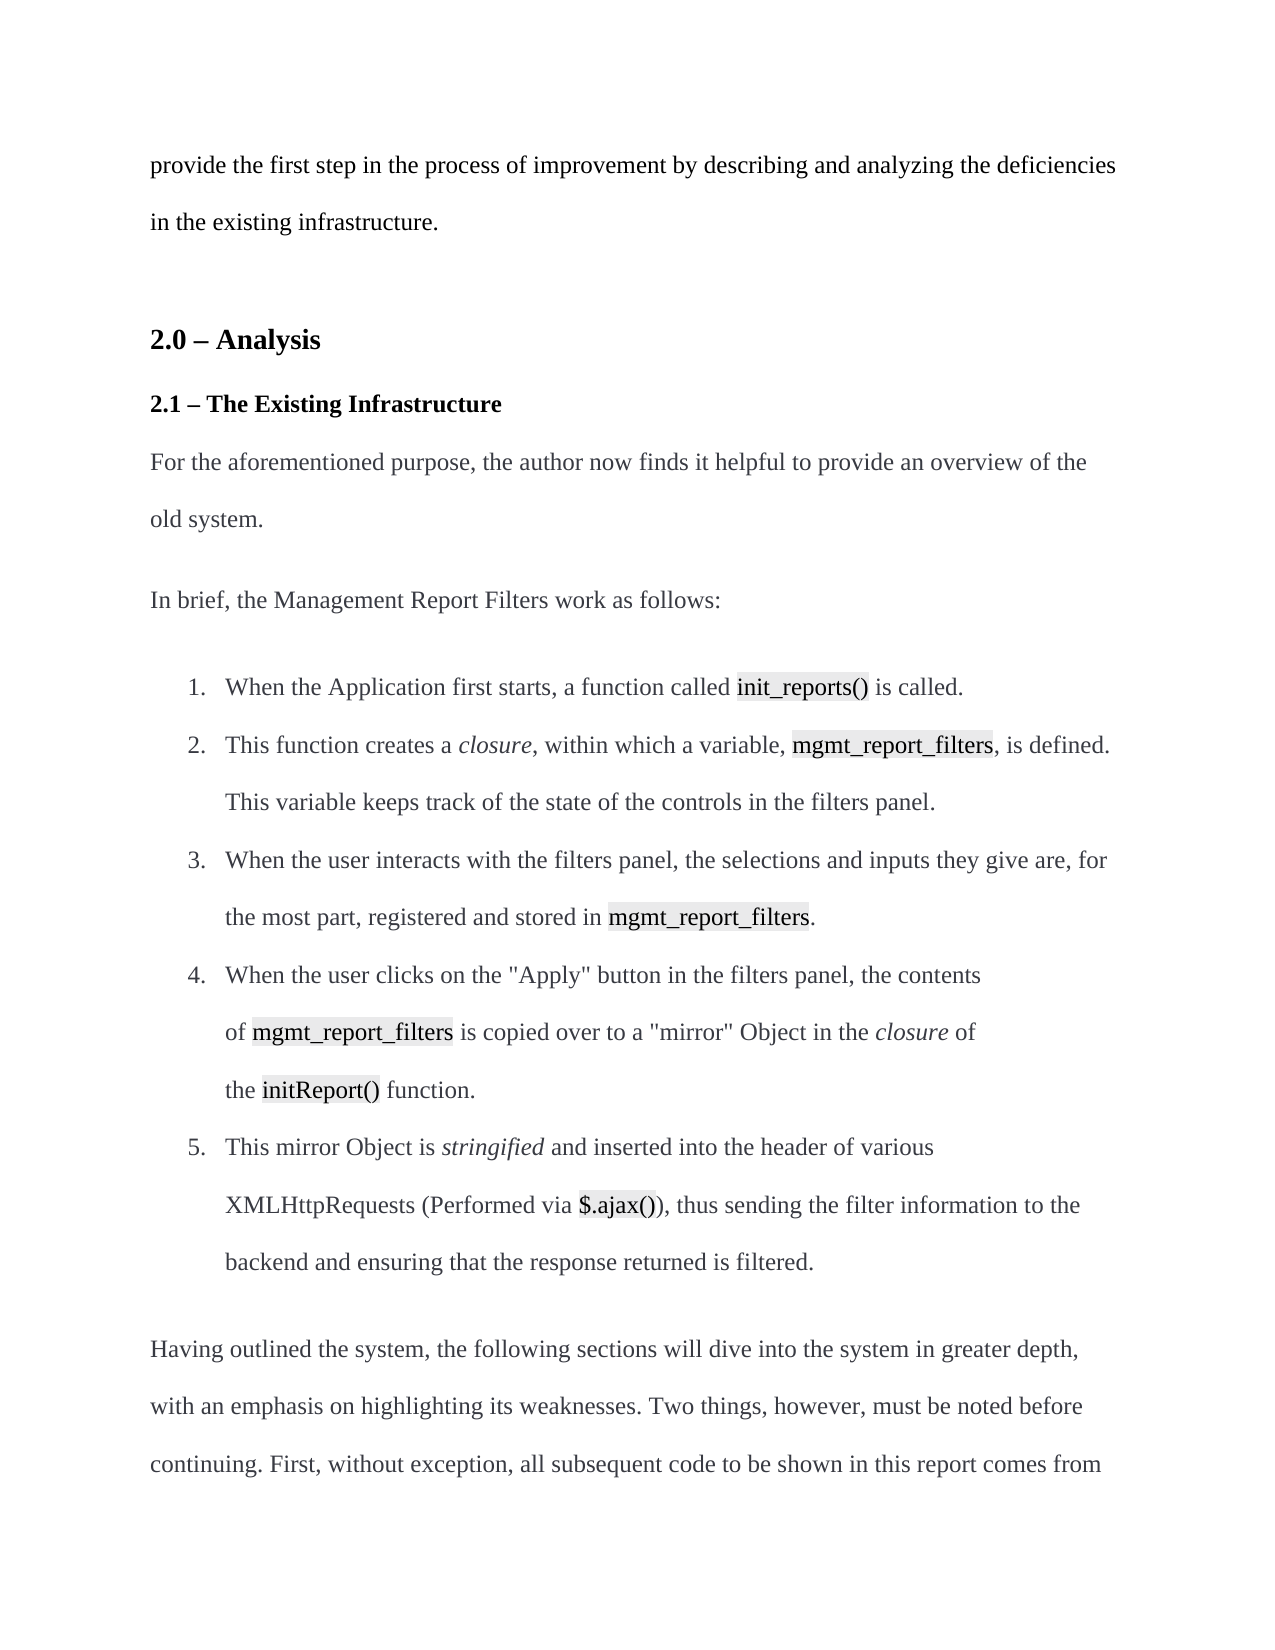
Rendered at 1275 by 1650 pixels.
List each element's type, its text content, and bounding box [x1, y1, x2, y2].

list When the Application first starts, a function called init_reports() is called. [869, 672, 1125, 701]
list This function creates a closure, within which a variable, mgmt_report_filters, is defined. This variable keeps track of the state of the controls in the filters panel. [187, 730, 1125, 816]
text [150, 1334, 1125, 1478]
list When the Application first starts, a function called init_reports() is called. [187, 672, 737, 701]
text 2.1 – The Existing Infrastructure [150, 389, 1125, 418]
list When the user interacts with the filters panel, the selections and inputs they give are, for the most part, registered and stored in mgmt_report_filters. [187, 845, 1125, 931]
text 2.0 – Analysis [150, 322, 1125, 356]
list This mirror Object is stringified and inserted into the header of various XMLHttpRequests (Performed via $.ajax()), thus sending the filter information to the backend and ensuring that the response returned is filtered. [187, 1132, 1125, 1276]
list When the user clicks on the "Apply" button in the filters panel, the contents of mgmt_report_filters is copied over to a "mirror" Object in the closure of the initReport() function. [187, 960, 1125, 1103]
text For the aforementioned purpose, the author now finds it helpful to provide an overview of the old system. [150, 447, 1125, 533]
text In brief, the Management Report Filters work as follows: [150, 586, 1125, 614]
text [150, 150, 1125, 236]
